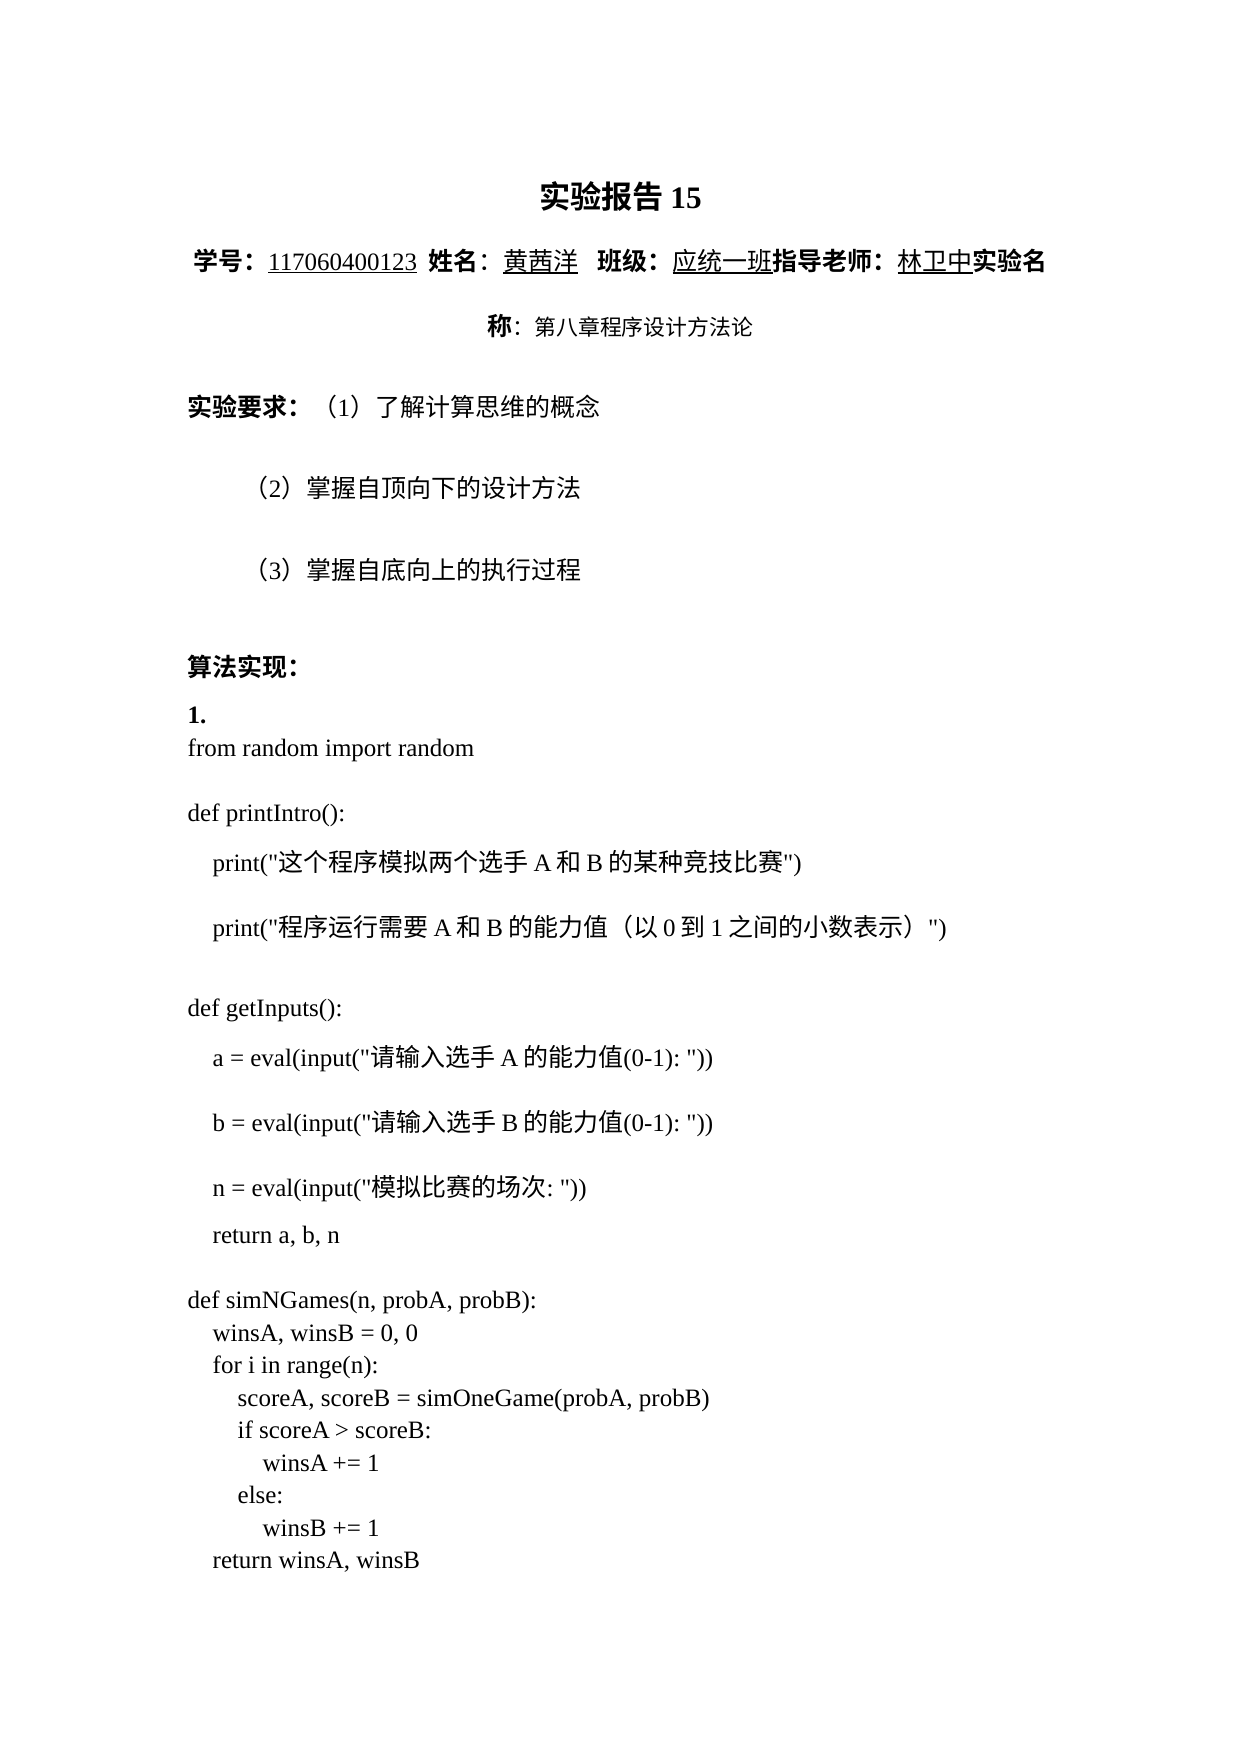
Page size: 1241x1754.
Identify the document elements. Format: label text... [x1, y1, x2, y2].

text （2）掌握自顶向下的设计方法 [187, 454, 1053, 519]
text scoreA, scoreB = simOneGame(probA, probB) [187, 1381, 1053, 1413]
text return a, b, n [187, 1218, 1053, 1251]
text （3）掌握自底向上的执行过程 [187, 536, 1053, 601]
text 1. [187, 698, 1053, 731]
text def printIntro(): [187, 796, 1053, 828]
text from random import random [187, 731, 1053, 763]
text def simNGames(n, probA, probB): [187, 1283, 1053, 1316]
text n = eval(input("模拟比赛的场次: ")) [187, 1153, 1053, 1218]
text 实验要求：（1）了解计算思维的概念 [187, 373, 1053, 438]
text winsA += 1 [187, 1446, 1053, 1478]
text winsB += 1 [187, 1511, 1053, 1543]
text winsA, winsB = 0, 0 [187, 1316, 1053, 1348]
text def getInputs(): [187, 991, 1053, 1023]
text a = eval(input("请输入选手A的能力值(0-1): ")) [187, 1023, 1053, 1088]
text 算法实现： [187, 633, 1053, 698]
text for i in range(n): [187, 1348, 1053, 1381]
text 学号：117060400123 姓名：黄茜洋 班级：应统一班指导老师：林卫中实验名称：第八章程序设计方法论 [187, 227, 1053, 357]
text return winsA, winsB [187, 1543, 1053, 1576]
text b = eval(input("请输入选手B的能力值(0-1): ")) [187, 1088, 1053, 1153]
text else: [187, 1478, 1053, 1511]
text 实验报告15 [187, 162, 1053, 227]
text print("程序运行需要A和B的能力值（以0到1之间的小数表示）") [187, 893, 1053, 958]
text if scoreA > scoreB: [187, 1413, 1053, 1446]
text print("这个程序模拟两个选手A和B的某种竞技比赛") [187, 828, 1053, 893]
